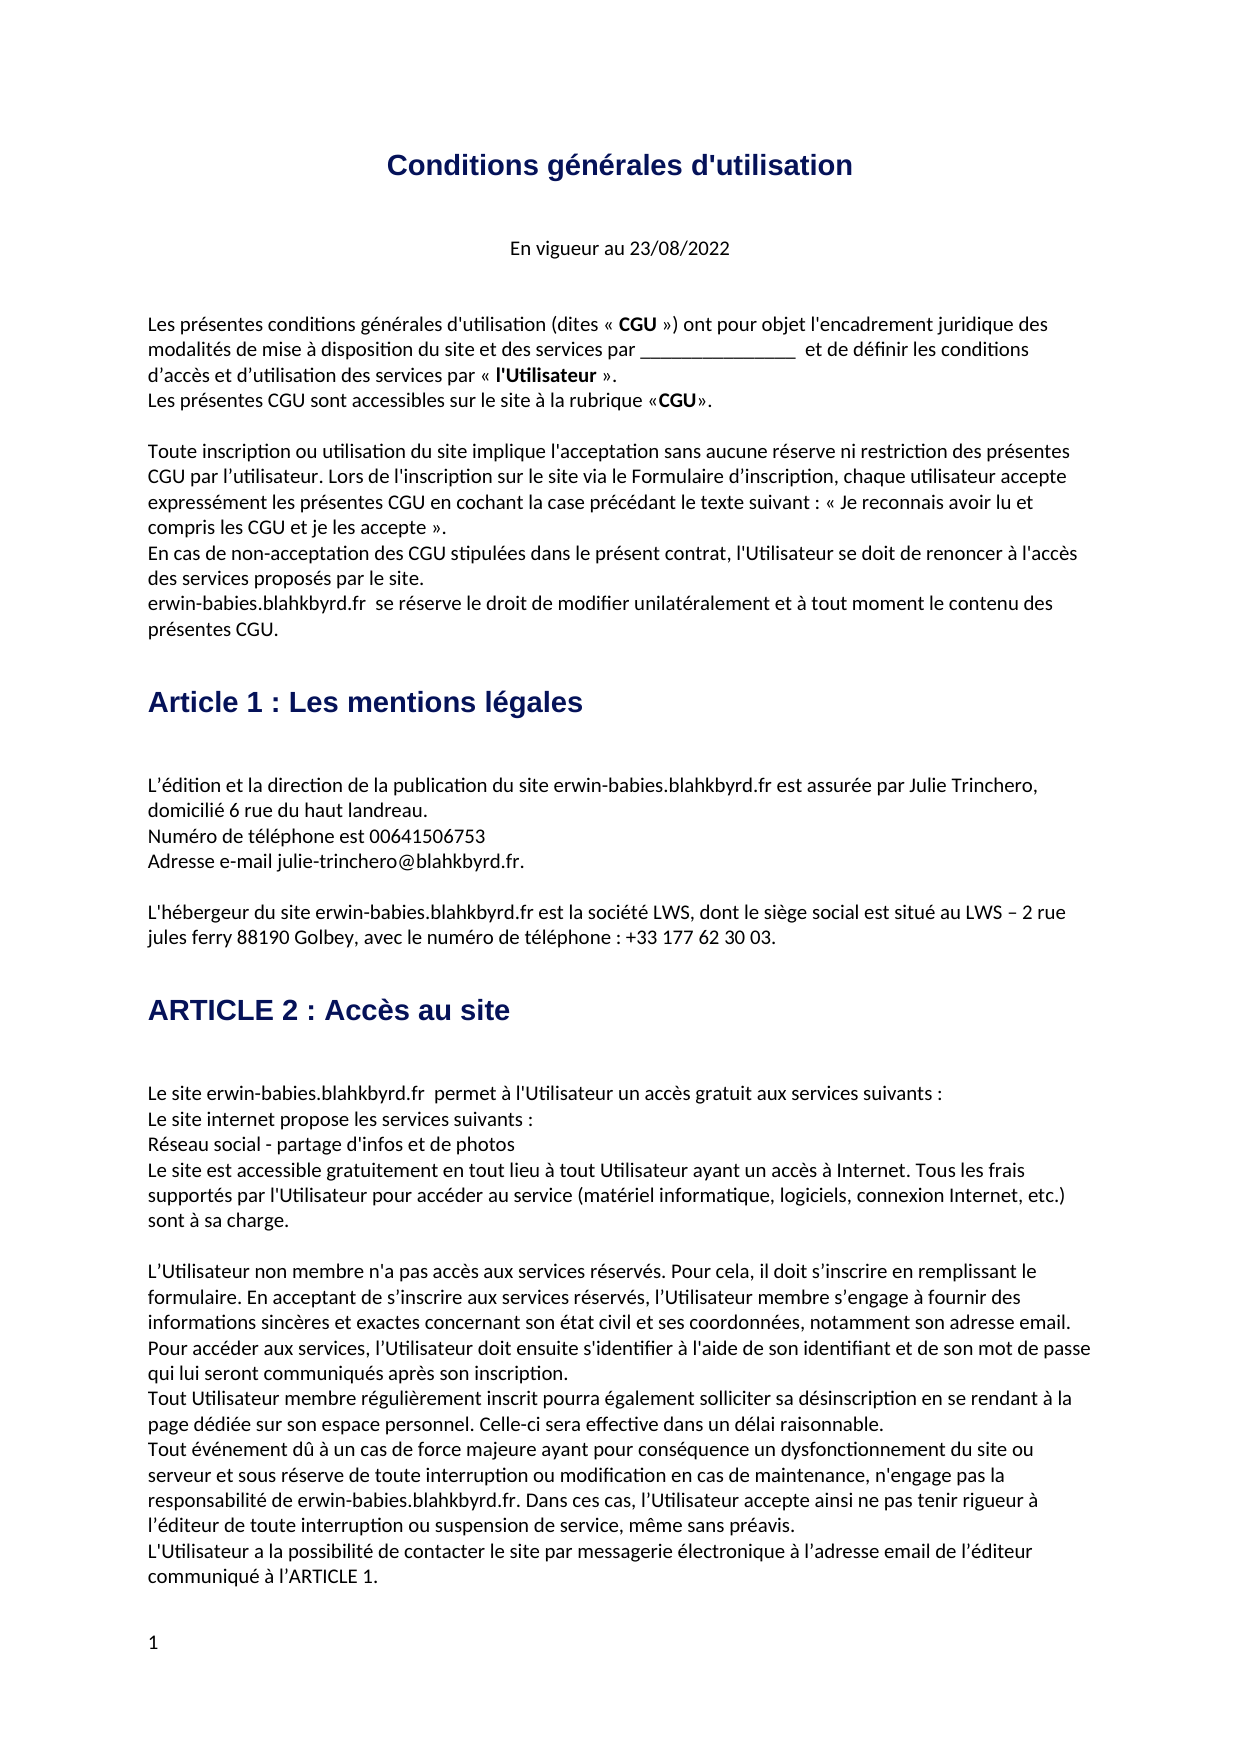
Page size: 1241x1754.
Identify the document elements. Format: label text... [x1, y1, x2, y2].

text Le site est accessible gratuitement en tout lieu à tout Utilisateur ayant un accès à Internet. Tous les frais supportés par l'Utilisateur pour accéder au service (matériel informatique, logiciels, connexion Internet, etc.) sont à sa charge. [148, 1157, 1093, 1233]
text Les présentes CGU sont accessibles sur le site à la rubrique «CGU». [148, 387, 1093, 413]
text L’Utilisateur non membre n'a pas accès aux services réservés. Pour cela, il doit s’inscrire en remplissant le formulaire. En acceptant de s’inscrire aux services réservés, l’Utilisateur membre s’engage à fournir des informations sincères et exactes concernant son état civil et ses coordonnées, notamment son adresse email. [148, 1258, 1093, 1335]
text En cas de non-acceptation des CGU stipulées dans le présent contrat, l'Utilisateur se doit de renoncer à l'accès des services proposés par le site. [148, 540, 1093, 591]
text L'Utilisateur a la possibilité de contacter le site par messagerie électronique à l’adresse email de l’éditeur communiqué à l’ARTICLE 1. [148, 1538, 1093, 1589]
text Conditions générales d'utilisation [148, 148, 1093, 181]
text erwin-babies.blahkbyrd.fr se réserve le droit de modifier unilatéralement et à tout moment le contenu des présentes CGU. [148, 591, 1093, 641]
text Pour accéder aux services, l’Utilisateur doit ensuite s'identifier à l'aide de son identifiant et de son mot de passe qui lui seront communiqués après son inscription. [148, 1335, 1093, 1386]
text Tout Utilisateur membre régulièrement inscrit pourra également solliciter sa désinscription en se rendant à la page dédiée sur son espace personnel. Celle-ci sera effective dans un délai raisonnable. [148, 1386, 1093, 1436]
text Le site internet propose les services suivants : [148, 1106, 1093, 1131]
text Adresse e-mail julie-trinchero@blahkbyrd.fr. [148, 848, 1093, 874]
text Numéro de téléphone est 00641506753 [148, 823, 1093, 848]
text Le site erwin-babies.blahkbyrd.fr permet à l'Utilisateur un accès gratuit aux services suivants : [148, 1081, 1093, 1106]
text Réseau social - partage d'infos et de photos [148, 1131, 1093, 1157]
text Article 1 : Les mentions légales [148, 685, 1093, 718]
text Toute inscription ou utilisation du site implique l'acceptation sans aucune réserve ni restriction des présentes CGU par l’utilisateur. Lors de l'inscription sur le site via le Formulaire d’inscription, chaque utilisateur accepte expressément les présentes CGU en cochant la case précédant le texte suivant : « Je reconnais avoir lu et compris les CGU et je les accepte ». [148, 438, 1093, 540]
text Les présentes conditions générales d'utilisation (dites « CGU ») ont pour objet l'encadrement juridique des modalités de mise à disposition du site et des services par _______________ et de définir les conditions d’accès et d’utilisation des services par « l'Utilisateur ». [148, 311, 1093, 387]
text L'hébergeur du site erwin-babies.blahkbyrd.fr est la société LWS, dont le siège social est situé au LWS – 2 rue jules ferry 88190 Golbey, avec le numéro de téléphone : +33 177 62 30 03. [148, 899, 1093, 950]
text Tout événement dû à un cas de force majeure ayant pour conséquence un dysfonctionnement du site ou serveur et sous réserve de toute interruption ou modification en cas de maintenance, n'engage pas la responsabilité de erwin-babies.blahkbyrd.fr. Dans ces cas, l’Utilisateur accepte ainsi ne pas tenir rigueur à l’éditeur de toute interruption ou suspension de service, même sans préavis. [148, 1436, 1093, 1538]
text En vigueur au 23/08/2022 [148, 235, 1093, 260]
text L’édition et la direction de la publication du site erwin-babies.blahkbyrd.fr est assurée par Julie Trinchero, domicilié 6 rue du haut landreau. [148, 772, 1093, 823]
text ARTICLE 2 : Accès au site [148, 993, 1093, 1027]
